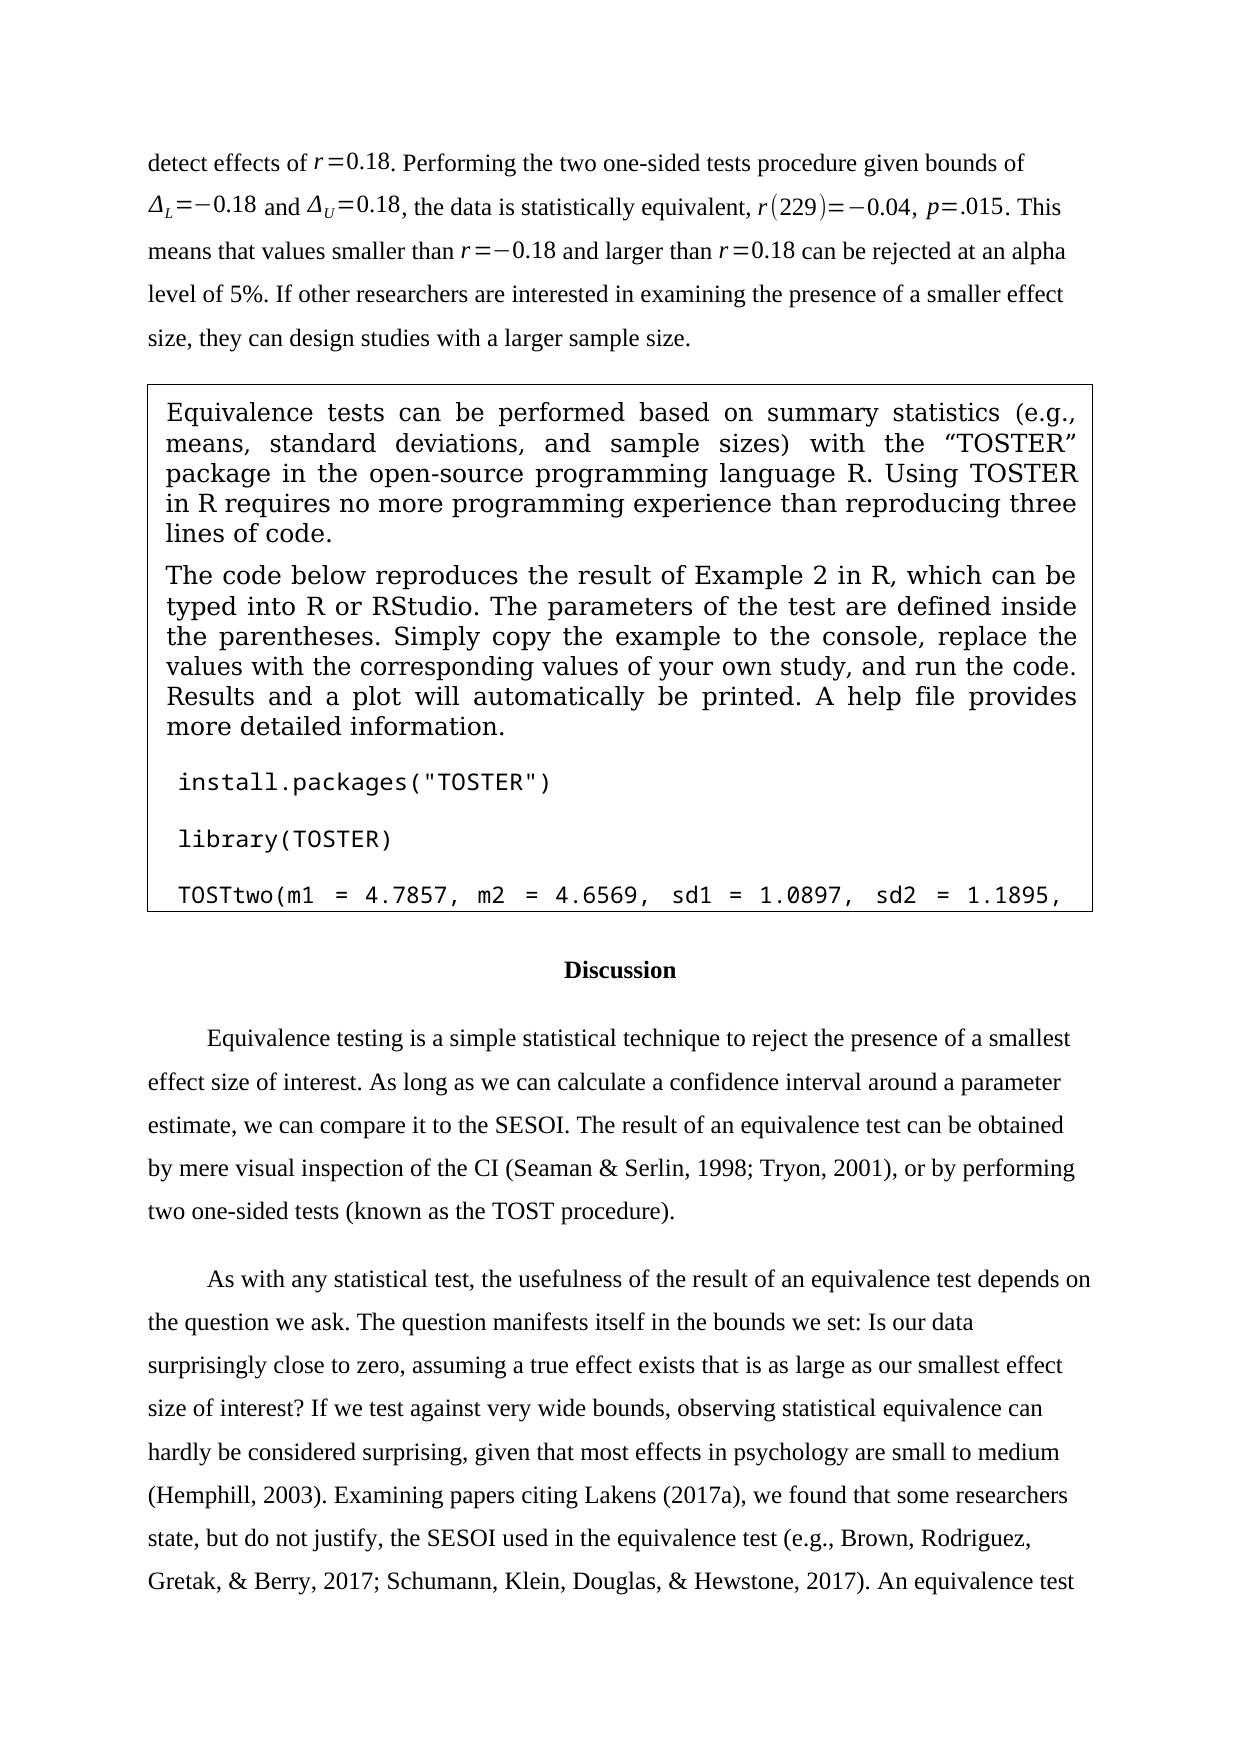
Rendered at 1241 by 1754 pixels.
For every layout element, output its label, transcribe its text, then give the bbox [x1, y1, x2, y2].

subtitle Discussion [148, 955, 1093, 984]
text Equivalence testing is a simple statistical technique to reject the presence of a smallest effect size of interest. As long as we can calculate a confidence interval around a parameter estimate, we can compare it to the SESOI. The result of an equivalence test can be obtained by mere visual inspection of the CI (Seaman & Serlin, 1998; Tryon, 2001), or by performing two one-sided tests (known as the TOST procedure). [148, 1023, 1093, 1225]
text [148, 1264, 1093, 1595]
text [148, 148, 1093, 351]
